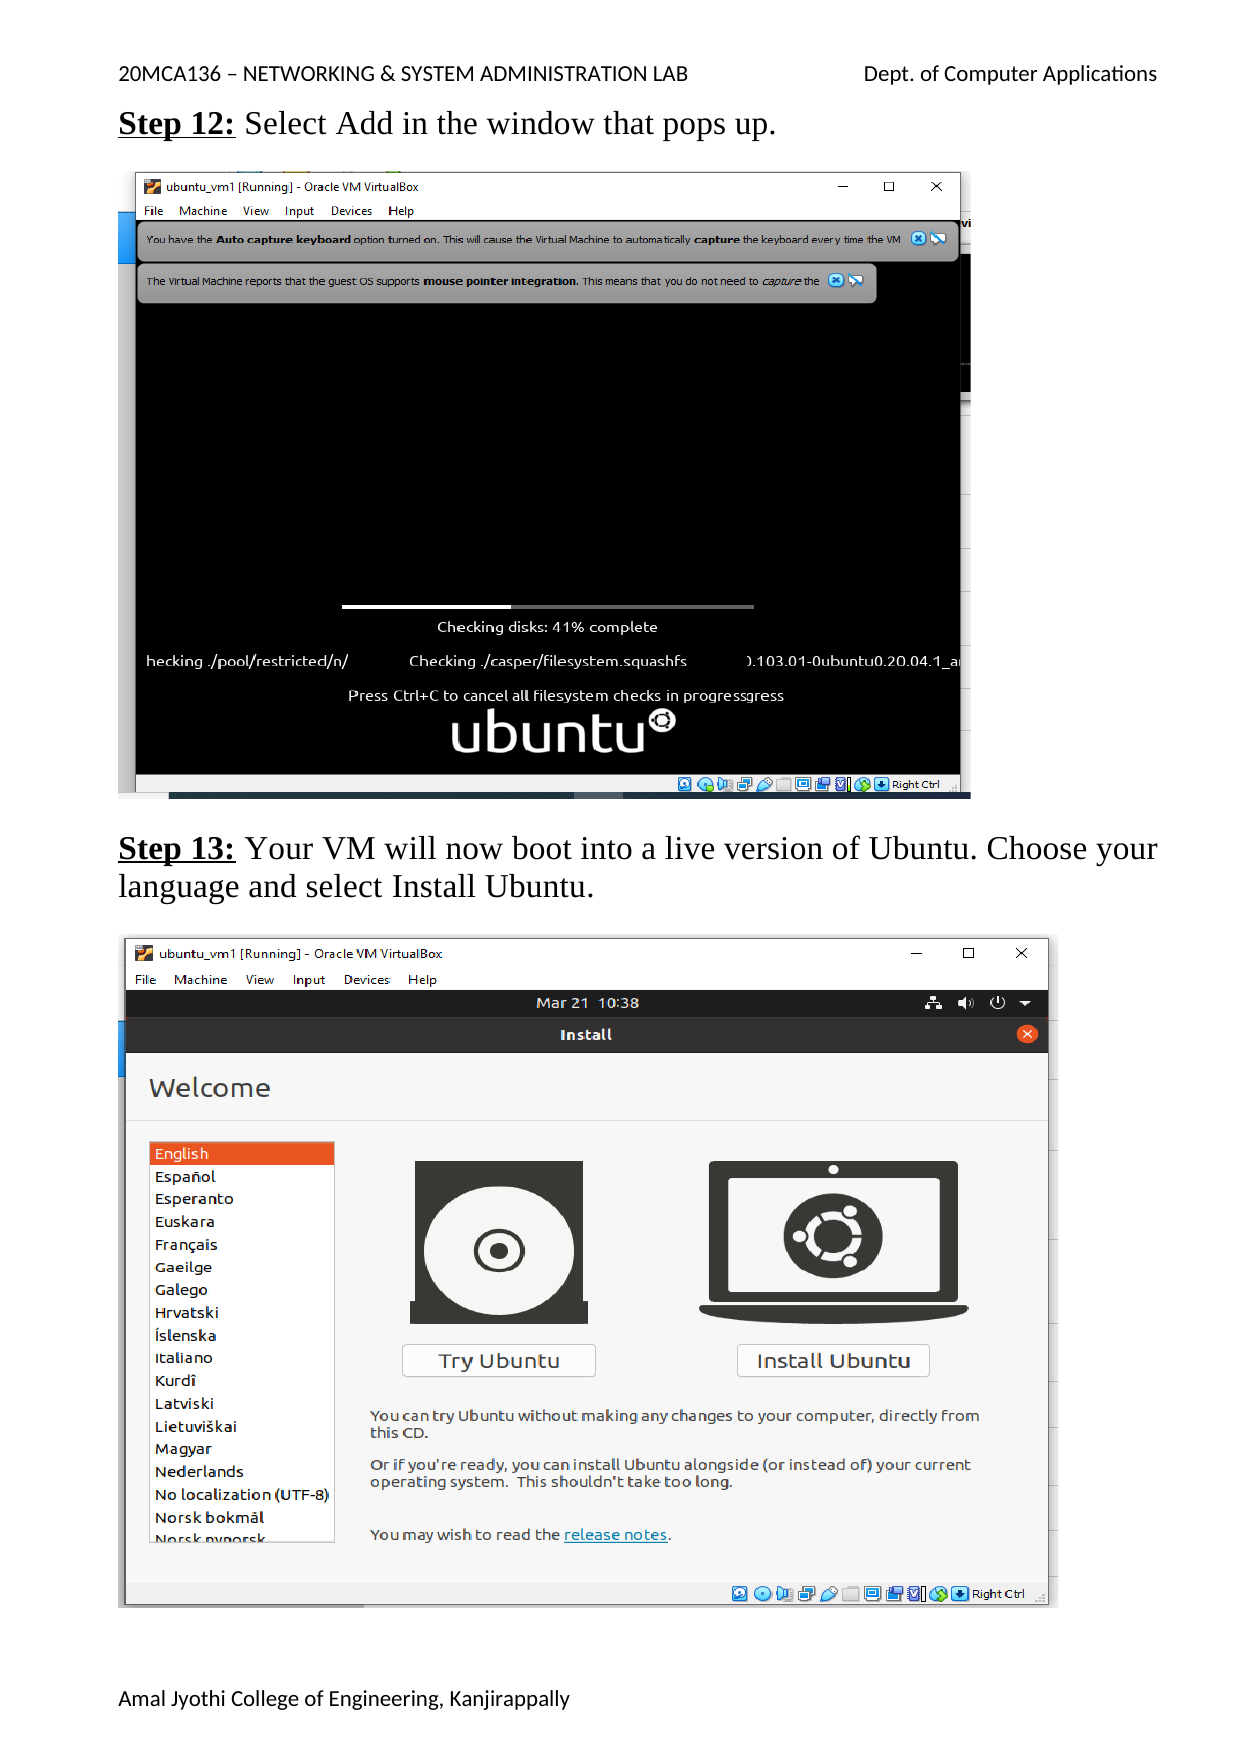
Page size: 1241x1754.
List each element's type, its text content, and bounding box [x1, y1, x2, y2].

text Step 12: Select Add in the window that pops up. [118, 103, 1167, 142]
text Step 13: Your VM will now boot into a live version of Ubuntu. Choose your language and select Install Ubuntu. [118, 828, 1167, 905]
picture [118, 171, 971, 799]
picture [118, 934, 1059, 1608]
